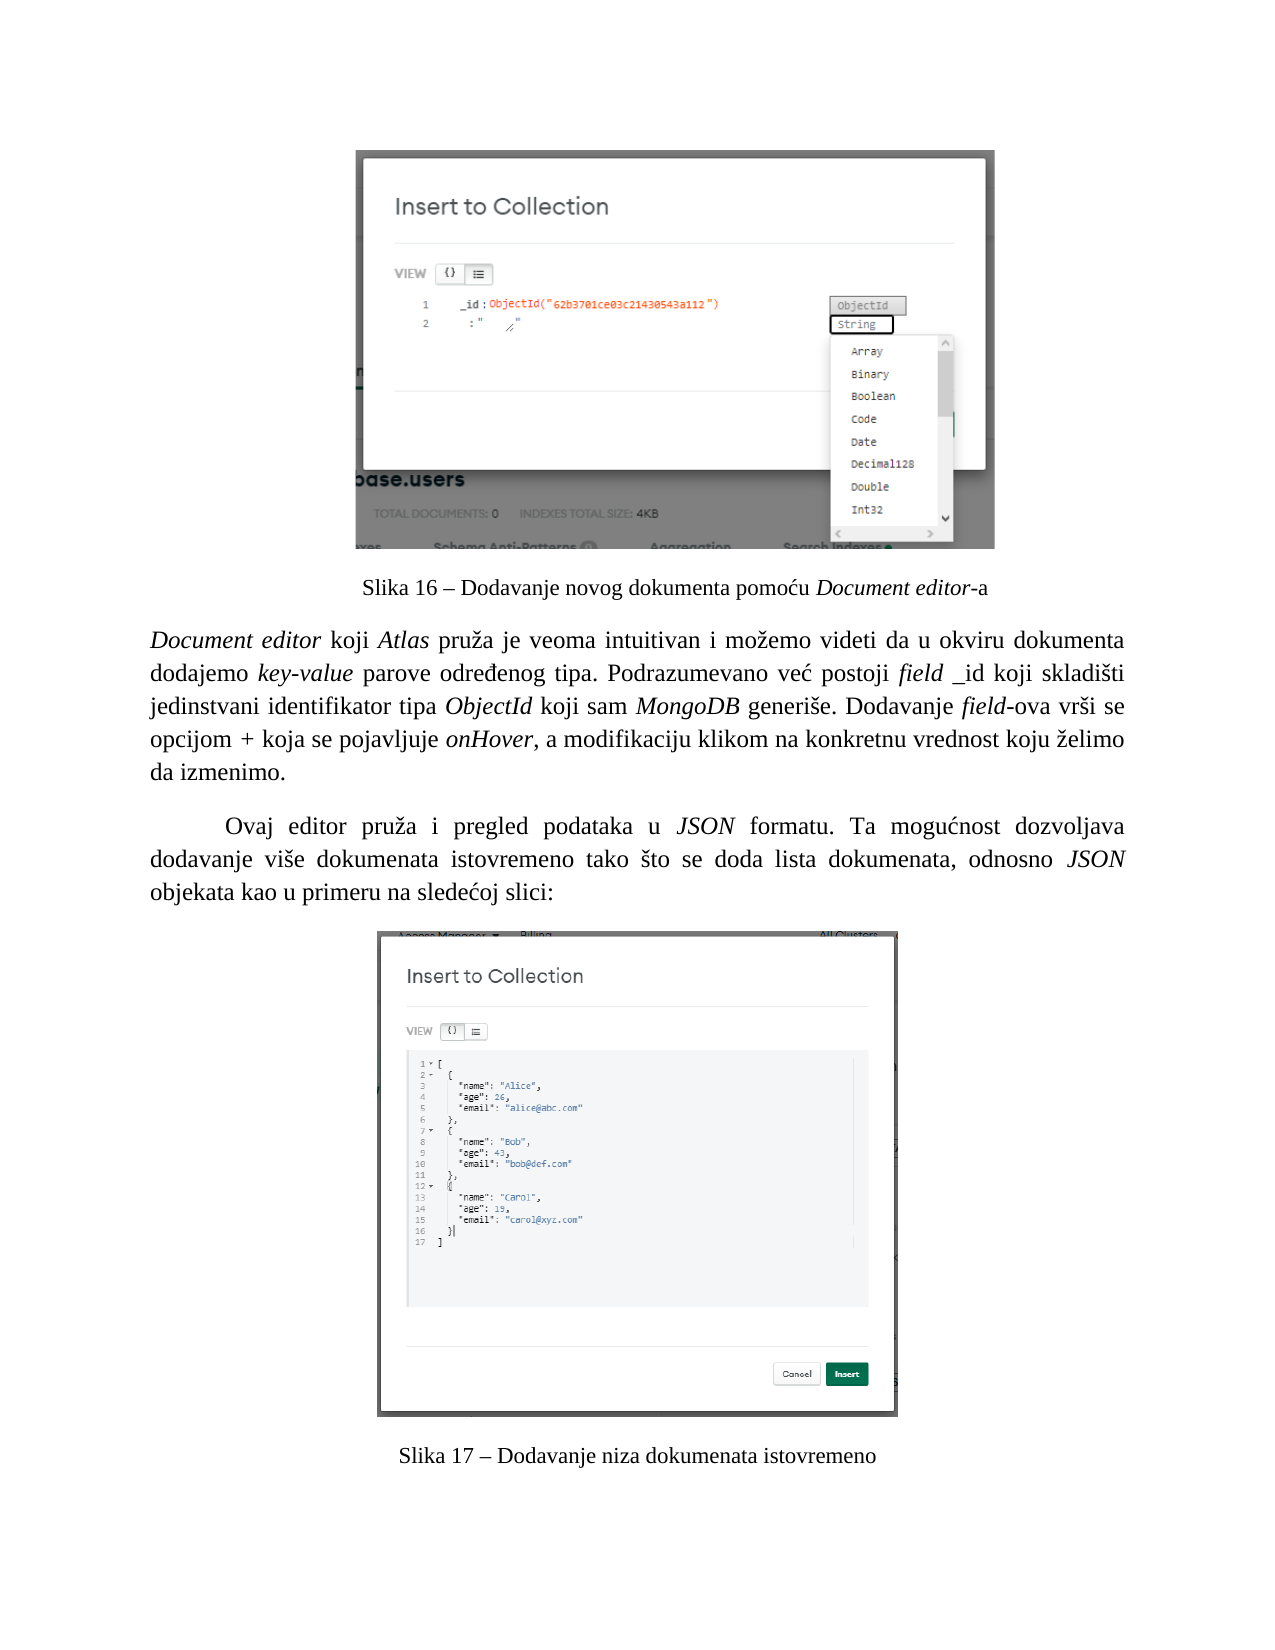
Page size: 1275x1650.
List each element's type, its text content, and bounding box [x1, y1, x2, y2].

text Ovaj editor pruža i pregled podataka u JSON formatu. Ta mogućnost dozvoljava dodavanje više dokumenata istovremeno tako što se doda lista dokumenata, odnosno JSON objekata kao u primeru na sledećoj slici: [150, 811, 1125, 906]
picture [377, 931, 898, 1417]
text Slika 16 – Dodavanje novog dokumenta pomoću Document editor-a [150, 574, 1125, 600]
picture [355, 150, 995, 549]
text Document editor koji Atlas pruža je veoma intuitivan i možemo videti da u okviru dokumenta dodajemo key-value parove određenog tipa. Podrazumevano već postoji field _id koji skladišti jedinstvani identifikator tipa ObjectId koji sam MongoDB generiše. Dodavanje field-ova vrši se opcijom + koja se pojavljuje onHover, a modifikaciju klikom na konkretnu vrednost koju želimo da izmenimo. [150, 625, 1125, 786]
text Slika 17 – Dodavanje niza dokumenata istovremeno [150, 1442, 1125, 1468]
